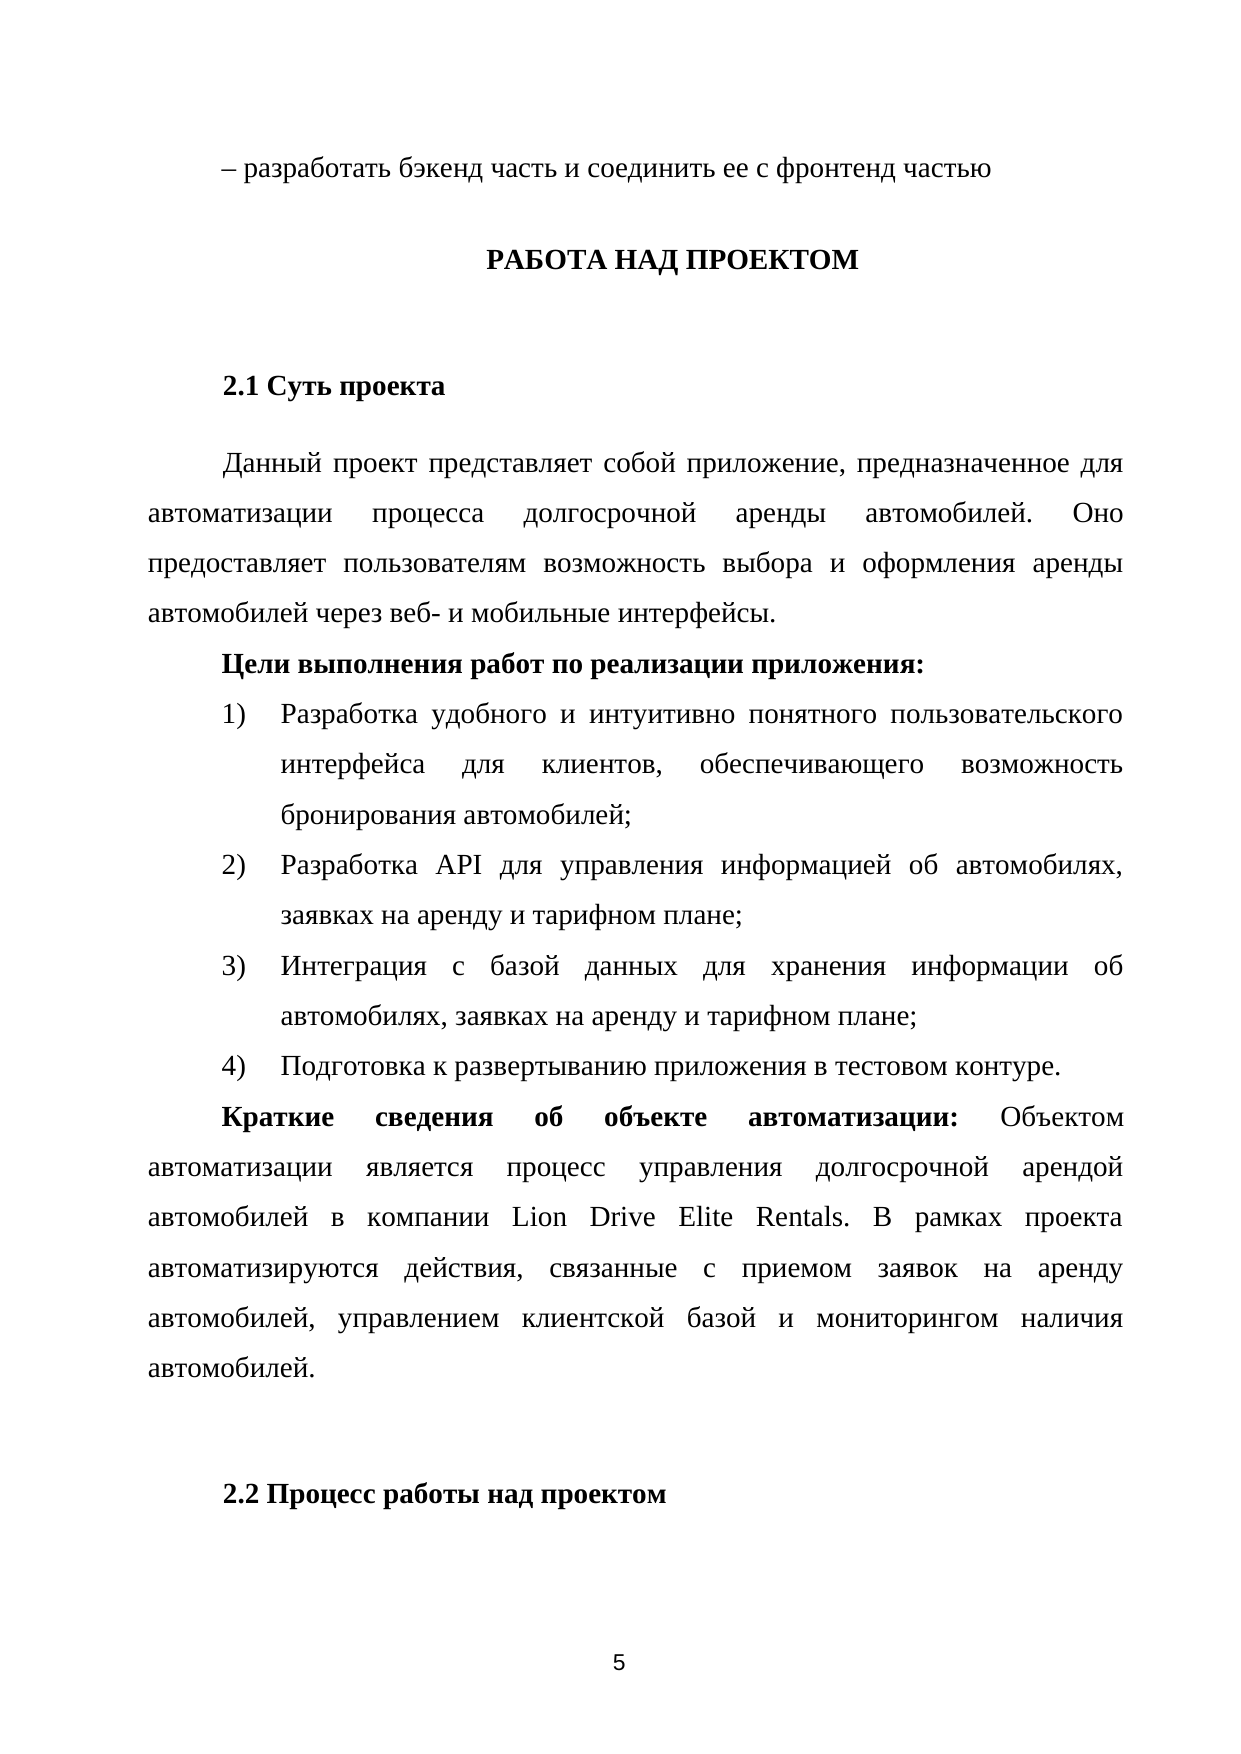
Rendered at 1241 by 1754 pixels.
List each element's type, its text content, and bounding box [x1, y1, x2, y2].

subtitle 2.1 Суть проекта [148, 368, 1124, 402]
text Краткие сведения об объекте автоматизации: Объектом автоматизации является процесс управления долгосрочной арендой автомобилей в компании Lion Drive Elite Rentals. В рамках проекта автоматизируются действия, связанные с приемом заявок на аренду автомобилей, управлением клиентской базой и мониторингом наличия автомобилей. [148, 1099, 1124, 1384]
list Разработка удобного и интуитивно понятного пользовательского интерфейса для клиентов, обеспечивающего возможность бронирования автомобилей; [221, 696, 1124, 830]
text Данный проект представляет собой приложение, предназначенное для автоматизации процесса долгосрочной аренды автомобилей. Оно предоставляет пользователям возможность выбора и оформления аренды автомобилей через веб- и мобильные интерфейсы. [148, 445, 1124, 629]
list Подготовка к развертыванию приложения в тестовом контуре. [221, 1048, 1124, 1082]
subtitle 2.2 Процесс работы над проектом [148, 1477, 1124, 1510]
text – разработать бэкенд часть и соединить ее с фронтенд частью [221, 150, 1124, 183]
list Интеграция с базой данных для хранения информации об автомобилях, заявках на аренду и тарифном плане; [221, 948, 1124, 1032]
subtitle РАБОТА НАД ПРОЕКТОМ [148, 242, 1124, 276]
text Цели выполнения работ по реализации приложения: [148, 646, 1124, 679]
list Разработка API для управления информацией об автомобилях, заявках на аренду и тарифном плане; [221, 847, 1124, 931]
